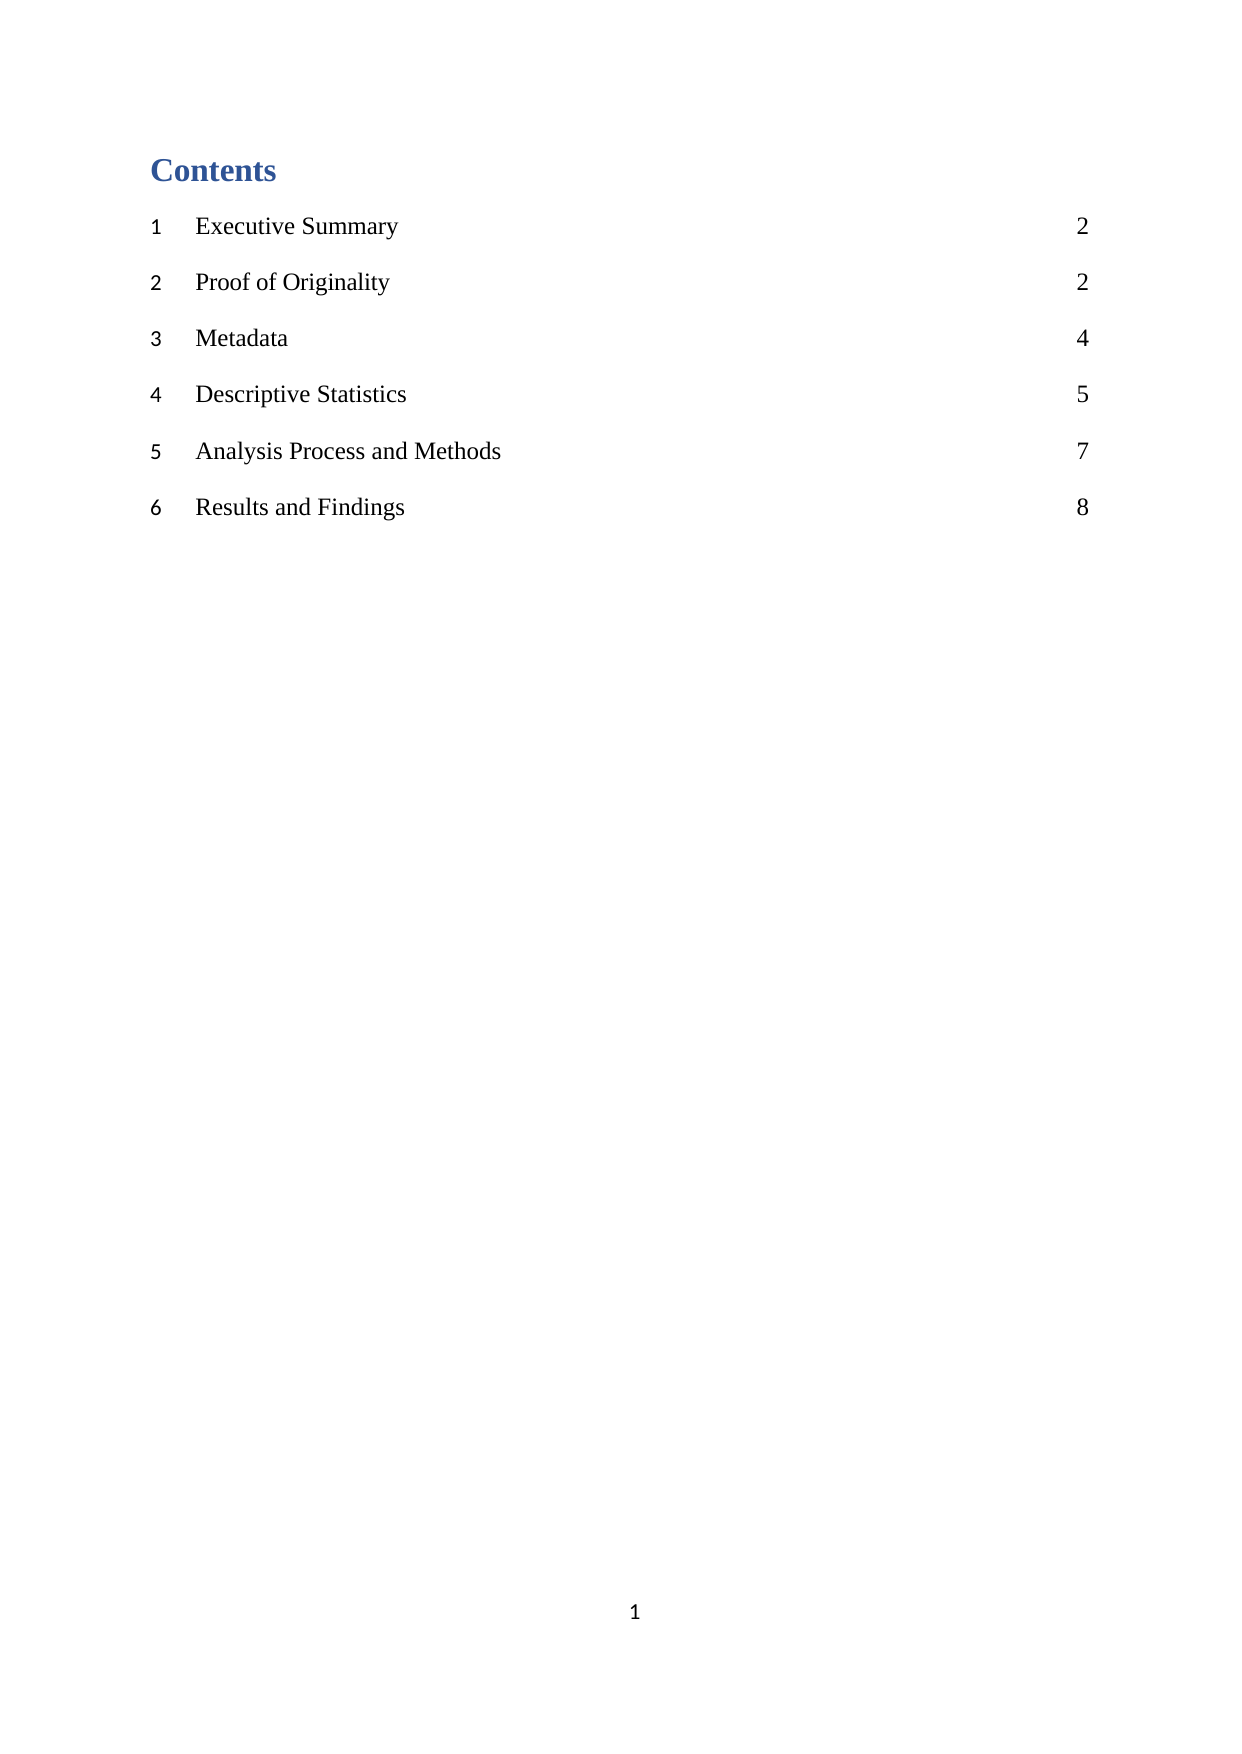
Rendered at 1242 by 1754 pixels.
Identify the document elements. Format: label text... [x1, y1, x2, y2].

text Contents [150, 151, 1129, 189]
